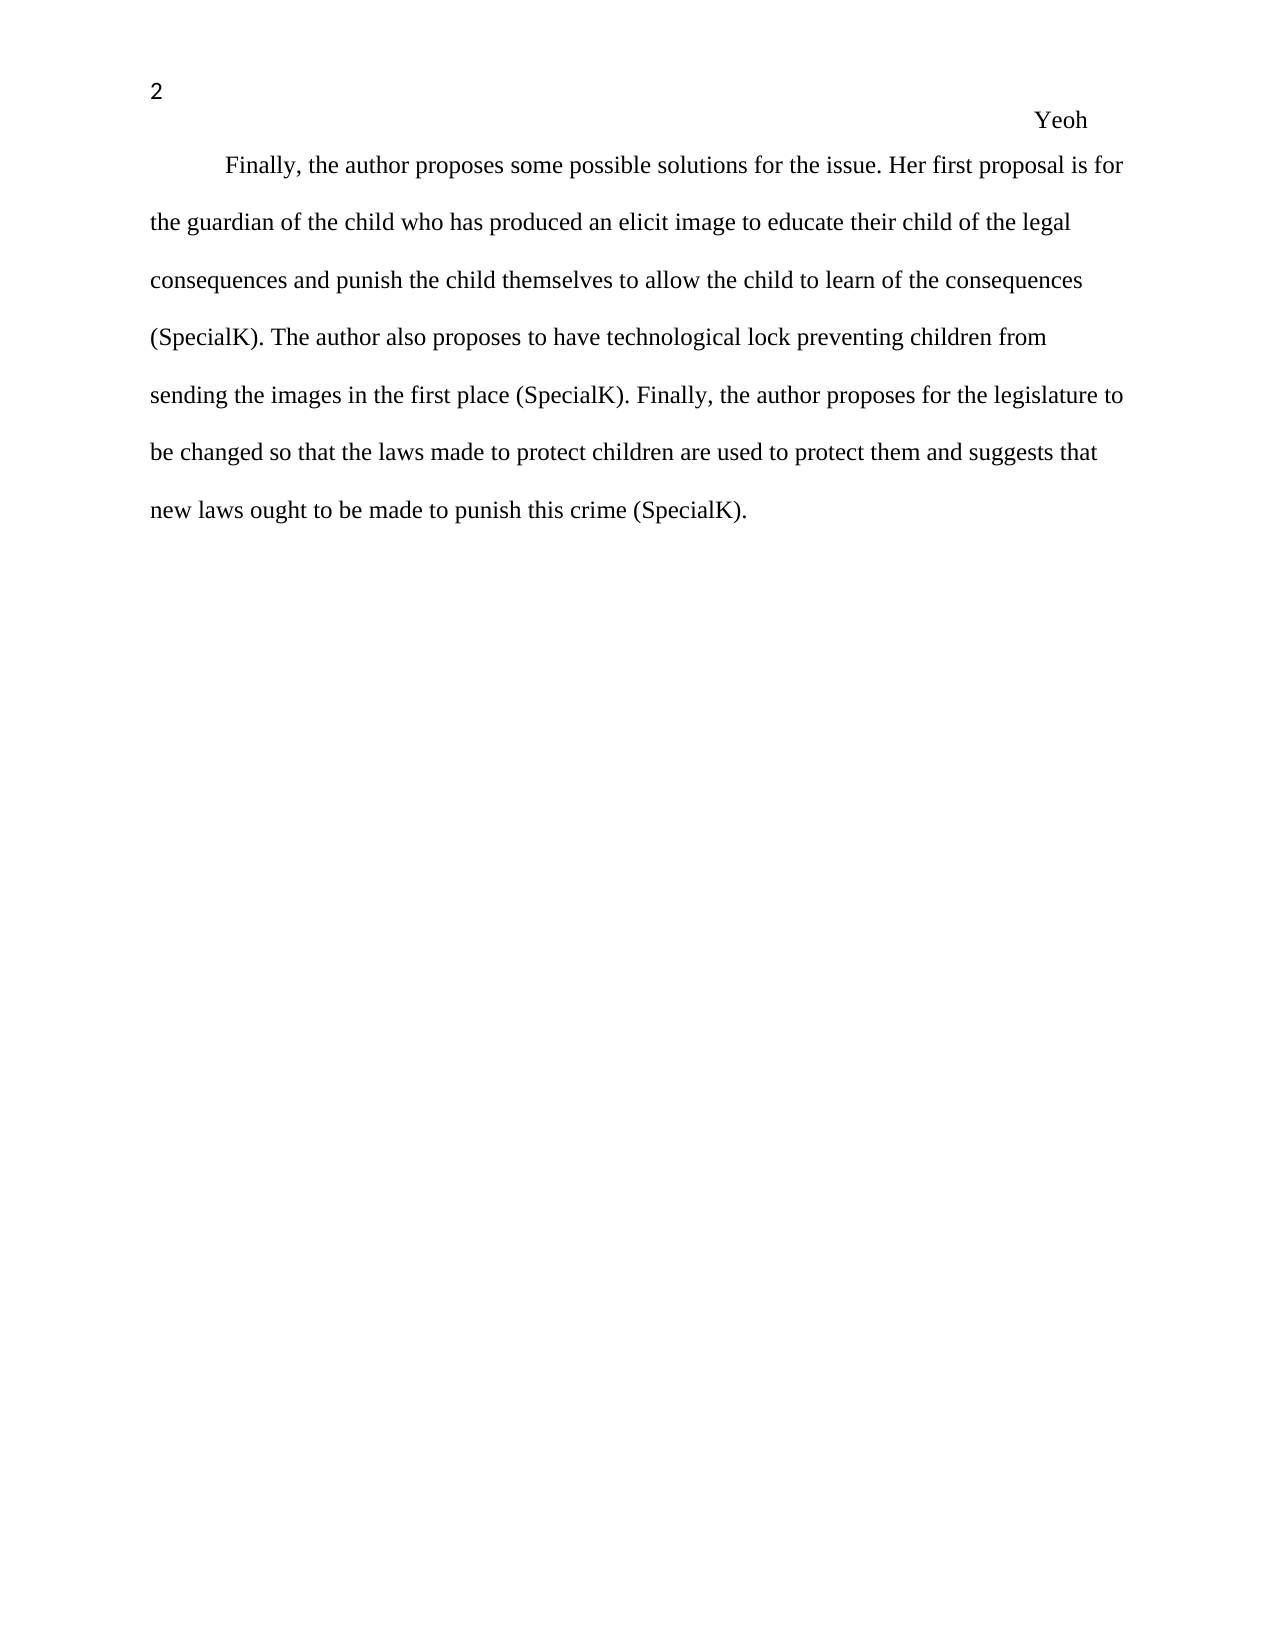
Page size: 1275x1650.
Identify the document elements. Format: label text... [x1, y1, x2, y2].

text Finally, the author proposes some possible solutions for the issue. Her first proposal is for the guardian of the child who has produced an elicit image to educate their child of the legal consequences and punish the child themselves to allow the child to learn of the consequences (SpecialK). The author also proposes to have technological lock preventing children from sending the images in the first place (SpecialK). Finally, the author proposes for the legislature to be changed so that the laws made to protect children are used to protect them and suggests that new laws ought to be made to punish this crime (SpecialK). [150, 150, 1125, 524]
